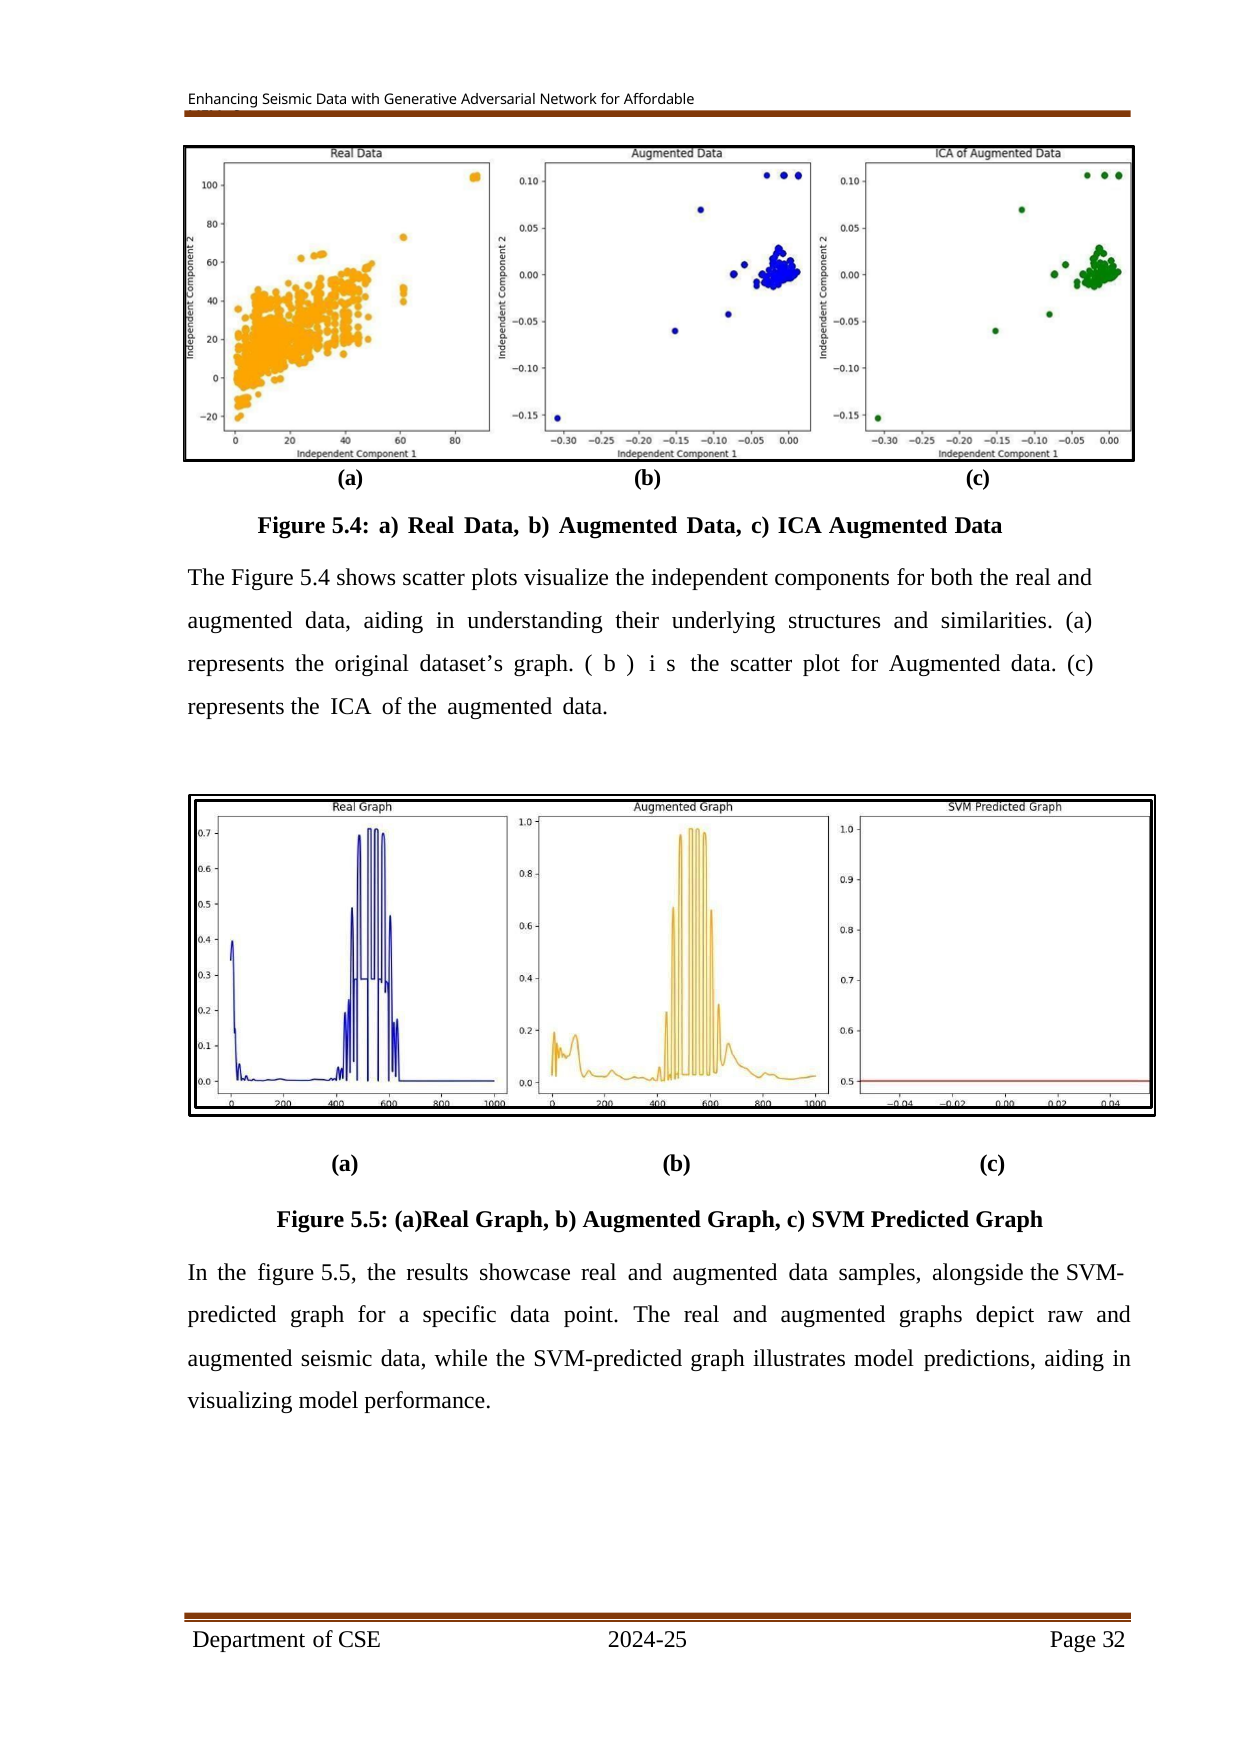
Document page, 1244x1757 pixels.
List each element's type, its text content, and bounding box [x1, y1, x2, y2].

text predicted graph for a specific data point. The real and augmented graphs depict raw and augmented seismic data, while the SVM-predicted graph illustrates model predictions, aiding in visualizing model performance. [187, 1301, 1131, 1414]
text The Figure 5.4 shows scatter plots visualize the independent components for both the real and augmented data, aiding in understanding their underlying structures and similarities. (a) represents the original dataset’s graph. ( b ) i s the scatter plot for Augmented data. (c) represents the ICA of the augmented data. [187, 563, 1094, 719]
subtitle Figure 5.4: a) Real Data, b) Augmented Data, c) ICA Augmented Data [166, 511, 1094, 538]
picture [197, 802, 276, 1106]
picture [1043, 802, 1150, 1106]
text (a) (b) (c) [337, 464, 1170, 490]
subtitle (a) (b) (c) Figure 5.5: (a)Real Graph, b) Augmented Graph, c) SVM Predicted Graph [276, 794, 1043, 1232]
text In the figure 5.5, the results showcase real and augmented data samples, alongside the SVM- [187, 1261, 1170, 1285]
picture [184, 147, 1133, 460]
